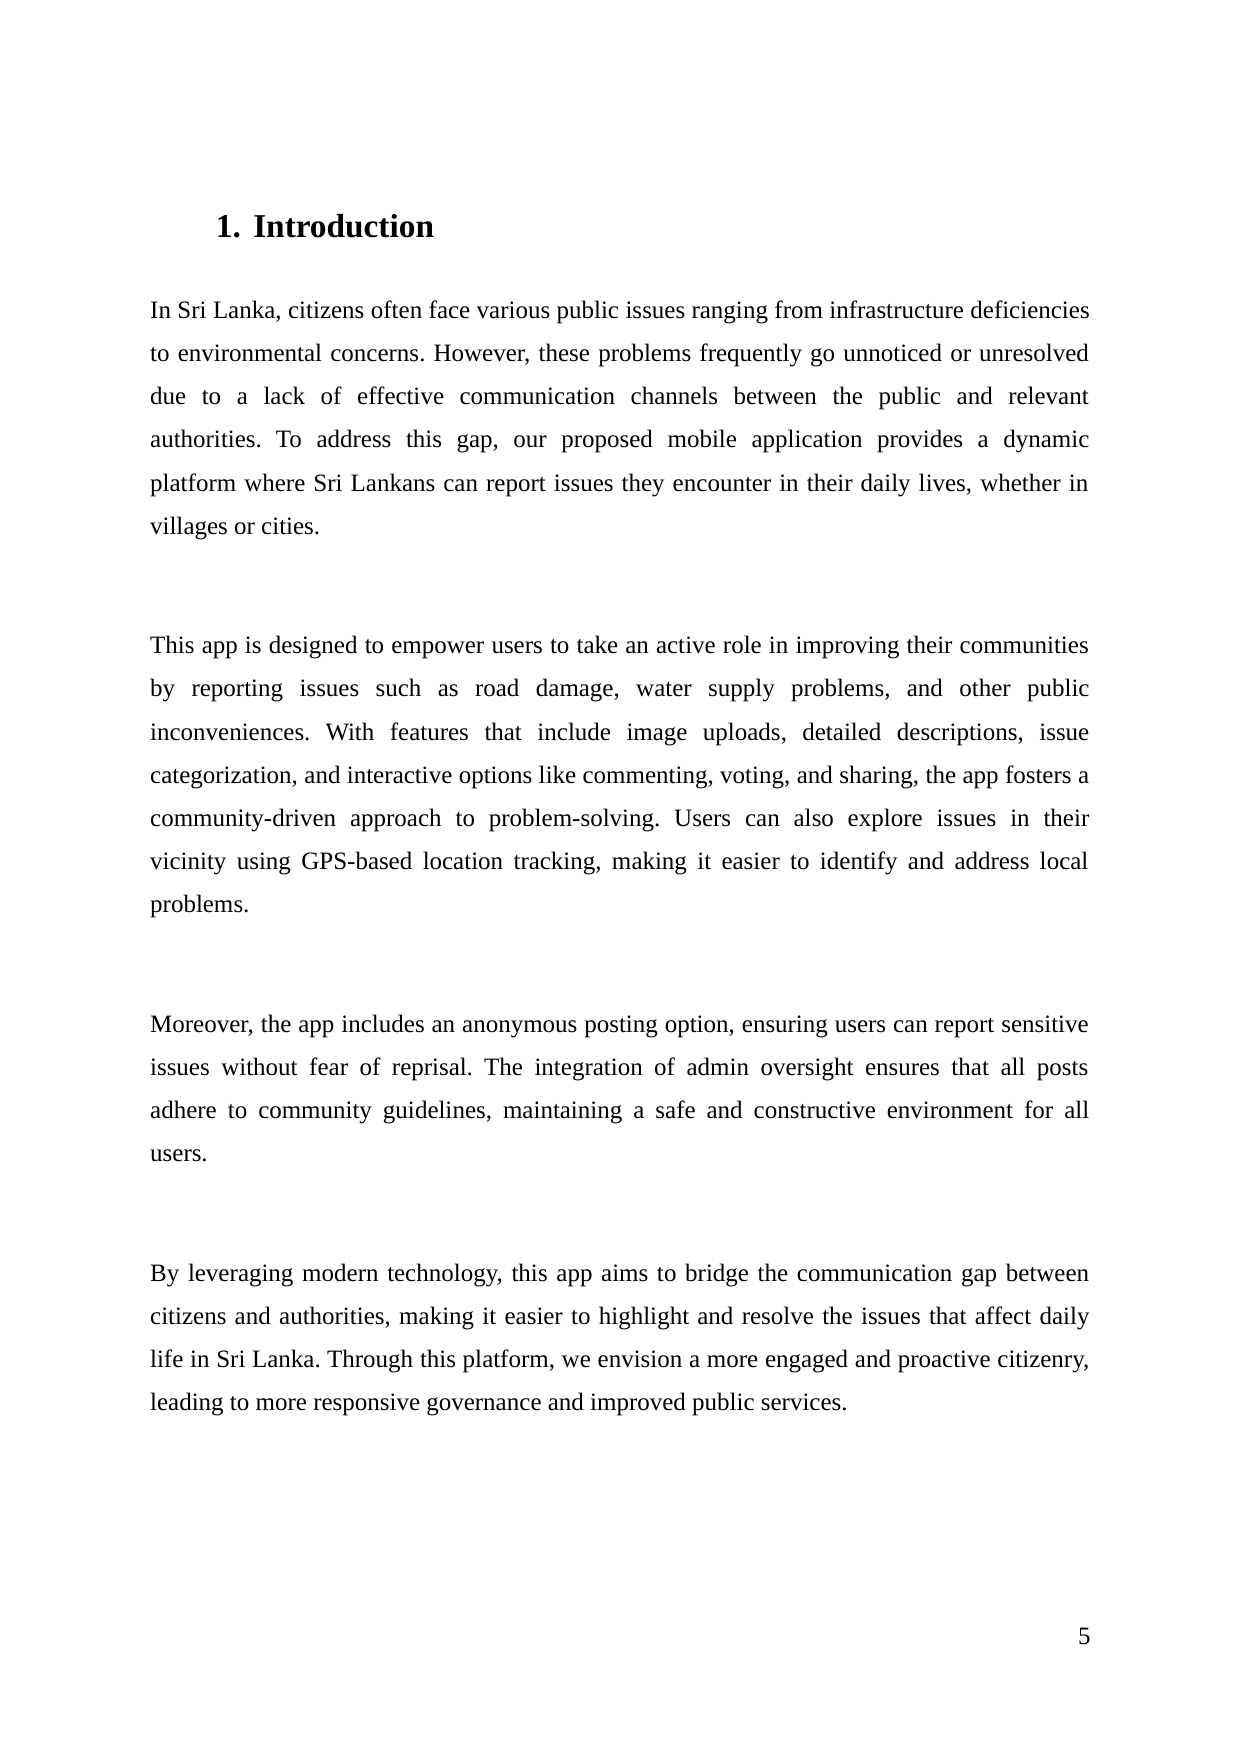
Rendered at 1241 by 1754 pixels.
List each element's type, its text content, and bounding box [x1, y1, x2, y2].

subtitle Introduction [216, 206, 1090, 244]
text This app is designed to empower users to take an active role in improving their communities by reporting issues such as road damage, water supply problems, and other public inconveniences. With features that include image uploads, detailed descriptions, issue categorization, and interactive options like commenting, voting, and sharing, the app fosters a community-driven approach to problem-solving. Users can also explore issues in their vicinity using GPS-based location tracking, making it easier to identify and address local problems. [150, 630, 1090, 918]
text Moreover, the app includes an anonymous posting option, ensuring users can report sensitive issues without fear of reprisal. The integration of admin oversight ensures that all posts adhere to community guidelines, maintaining a safe and constructive environment for all users. [150, 1009, 1090, 1167]
text In Sri Lanka, citizens often face various public issues ranging from infrastructure deficiencies to environmental concerns. However, these problems frequently go unnoticed or unresolved due to a lack of effective communication channels between the public and relevant authorities. To address this gap, our proposed mobile application provides a dynamic platform where Sri Lankans can report issues they encounter in their daily lives, whether in villages or cities. [150, 295, 1090, 539]
text By leveraging modern technology, this app aims to bridge the communication gap between citizens and authorities, making it easier to highlight and resolve the issues that affect daily life in Sri Lanka. Through this platform, we envision a more engaged and proactive citizenry, leading to more responsive governance and improved public services. [150, 1258, 1090, 1416]
